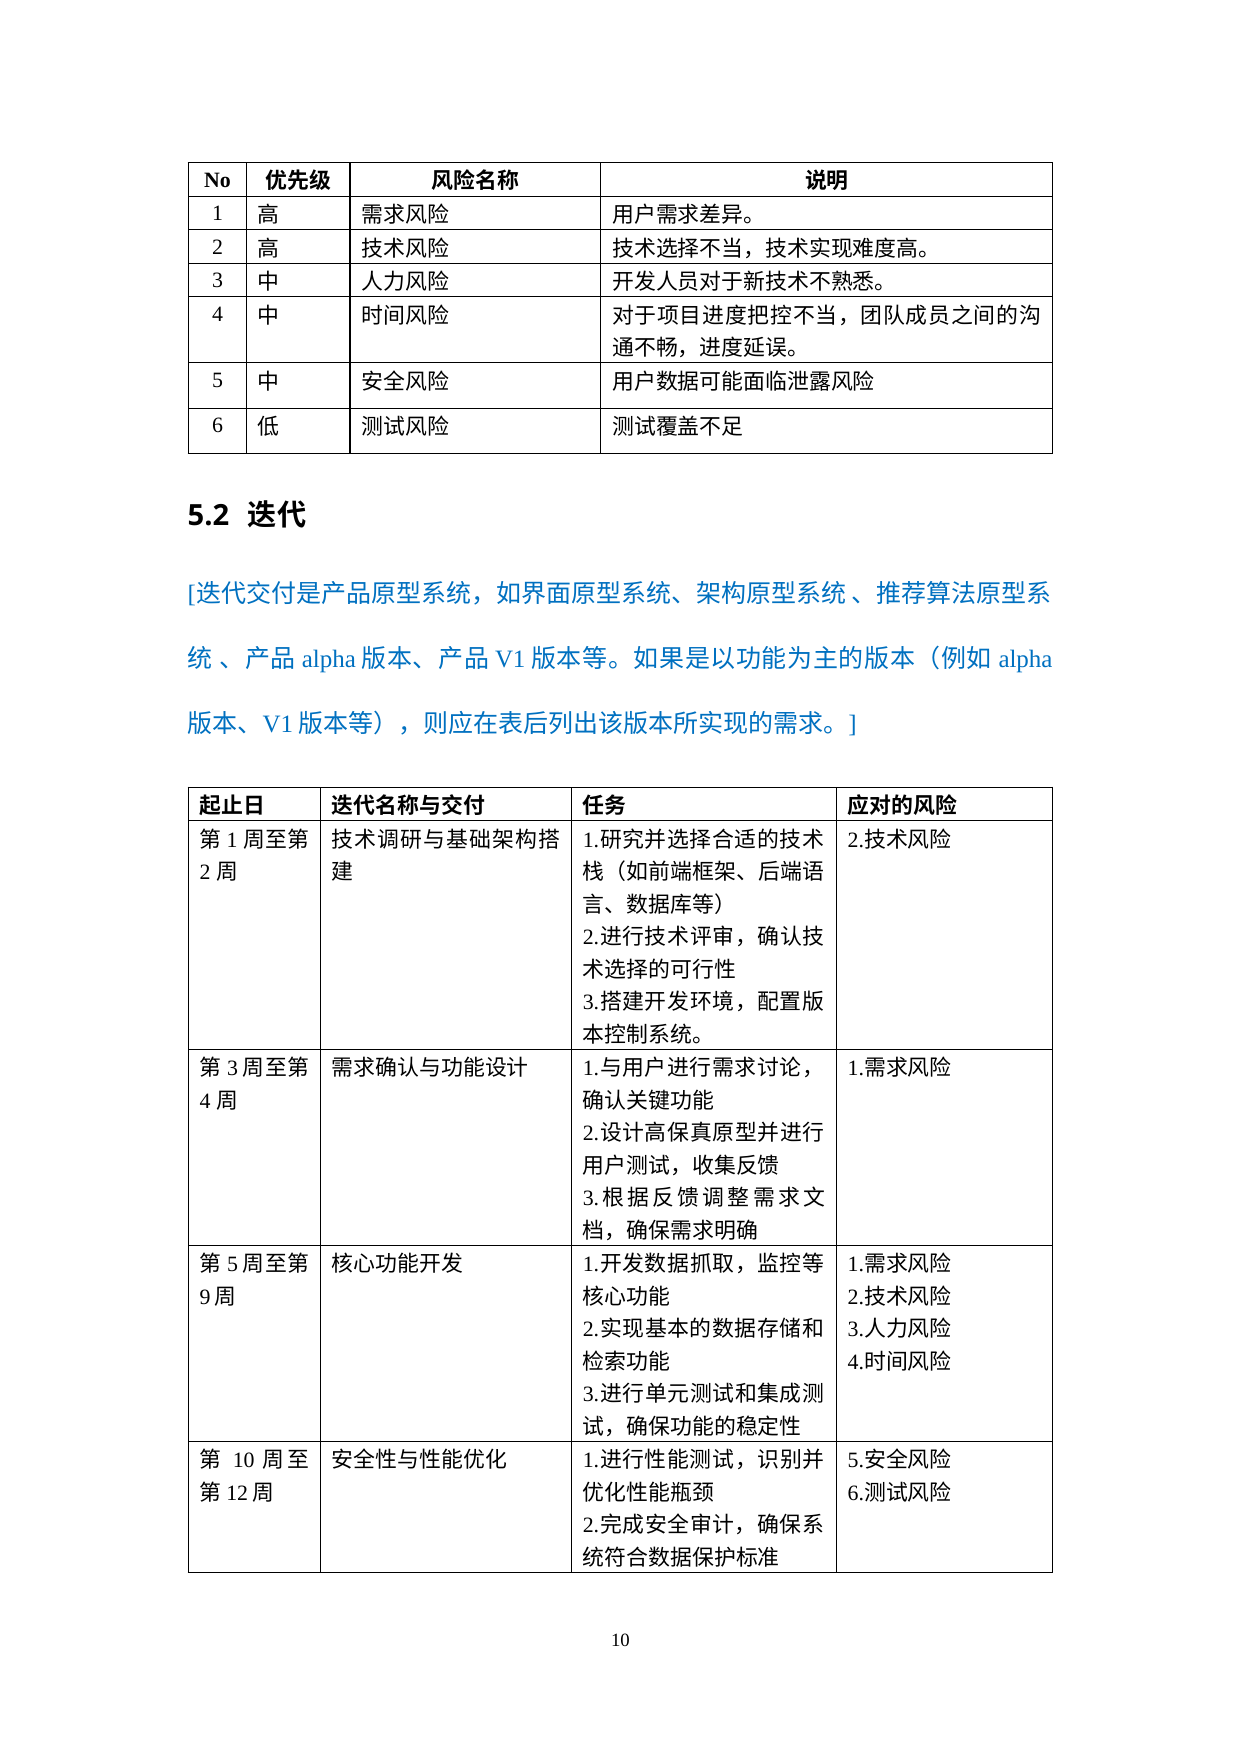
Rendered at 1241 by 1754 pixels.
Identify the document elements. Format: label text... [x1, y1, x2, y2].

table_cell 低 [247, 409, 349, 453]
table_cell 中 [247, 264, 349, 296]
table_cell 1.需求风险 2.技术风险 3.人力风险 4.时间风险 [837, 1246, 1052, 1441]
table_cell 需求确认与功能设计 [321, 1050, 571, 1245]
table_cell 技术风险 [351, 230, 600, 263]
table_cell 1.开发数据抓取，监控等核心功能 2.实现基本的数据存储和检索功能 3.进行单元测试和集成测试，确保功能的稳定性 [572, 1246, 836, 1441]
subtitle 迭代 [187, 492, 1053, 534]
table_cell 5.安全风险 6.测试风险 [837, 1442, 1052, 1572]
table_cell 测试覆盖不足 [601, 409, 1052, 453]
table_cell 1.需求风险 [837, 1050, 1052, 1245]
table_cell 人力风险 [351, 264, 600, 296]
table_cell 测试风险 [351, 409, 600, 453]
table_header 风险名称 [351, 163, 600, 196]
table_cell 技术选择不当，技术实现难度高。 [601, 230, 1052, 263]
table_cell 高 [247, 197, 349, 229]
table_cell 技术调研与基础架构搭建 [321, 821, 571, 1049]
table_cell 第 10周至第 12周 [189, 1442, 320, 1572]
table_cell 安全性与性能优化 [321, 1442, 571, 1572]
table_cell 需求风险 [351, 197, 600, 229]
table_cell 开发人员对于新技术不熟悉。 [601, 264, 1052, 296]
table_header 说明 [601, 163, 1052, 196]
table_cell 第 5周至第 9周 [189, 1246, 320, 1441]
table_cell 1.进行性能测试，识别并优化性能瓶颈 2.完成安全审计，确保系统符合数据保护标准 [572, 1442, 836, 1572]
table_cell 1.与用户进行需求讨论，确认关键功能 2.设计高保真原型并进行用户测试，收集反馈 3.根据反馈调整需求文档，确保需求明确 [572, 1050, 836, 1245]
table_cell 时间风险 [351, 297, 600, 362]
table_header 优先级 [247, 163, 349, 196]
table_cell 核心功能开发 [321, 1246, 571, 1441]
table_cell 中 [247, 363, 349, 408]
table_cell 中 [247, 297, 349, 362]
table_cell 5 [189, 363, 246, 408]
table_cell 4 [189, 297, 246, 362]
table_cell 第 1 周至第 2 周 [189, 821, 320, 1049]
table_cell 6 [189, 409, 246, 453]
table_cell 高 [247, 230, 349, 263]
table_cell 1.研究并选择合适的技术栈（如前端框架、后端语言、数据库等） 2.进行技术评审，确认技术选择的可行性 3.搭建开发环境，配置版本控制系统。 [572, 821, 836, 1049]
table_cell 对于项目进度把控不当，团队成员之间的沟通不畅，进度延误。 [601, 297, 1052, 362]
table_header 起止日 [189, 788, 320, 820]
text [迭代交付是产品原型系统，如界面原型系统、架构原型系统 、推荐算法原型系统 、产品alpha版本、产品V1版本等。如果是以功能为主的版本（例如alpha版本、V1版本等），则应在表后列出该版本所实现的需求。] [187, 559, 1053, 754]
table_cell 2 [189, 230, 246, 263]
table_cell 安全风险 [351, 363, 600, 408]
table_header No [189, 163, 246, 196]
table_cell 2.技术风险 [837, 821, 1052, 1049]
table_cell 3 [189, 264, 246, 296]
table_header 迭代名称与交付 [321, 788, 571, 820]
table_cell 1 [189, 197, 246, 229]
table_header 任务 [572, 788, 836, 820]
table_cell 用户需求差异。 [601, 197, 1052, 229]
table_cell 用户数据可能面临泄露风险 [601, 363, 1052, 408]
table_cell 第 3周至第 4 周 [189, 1050, 320, 1245]
table_header 应对的风险 [837, 788, 1052, 820]
